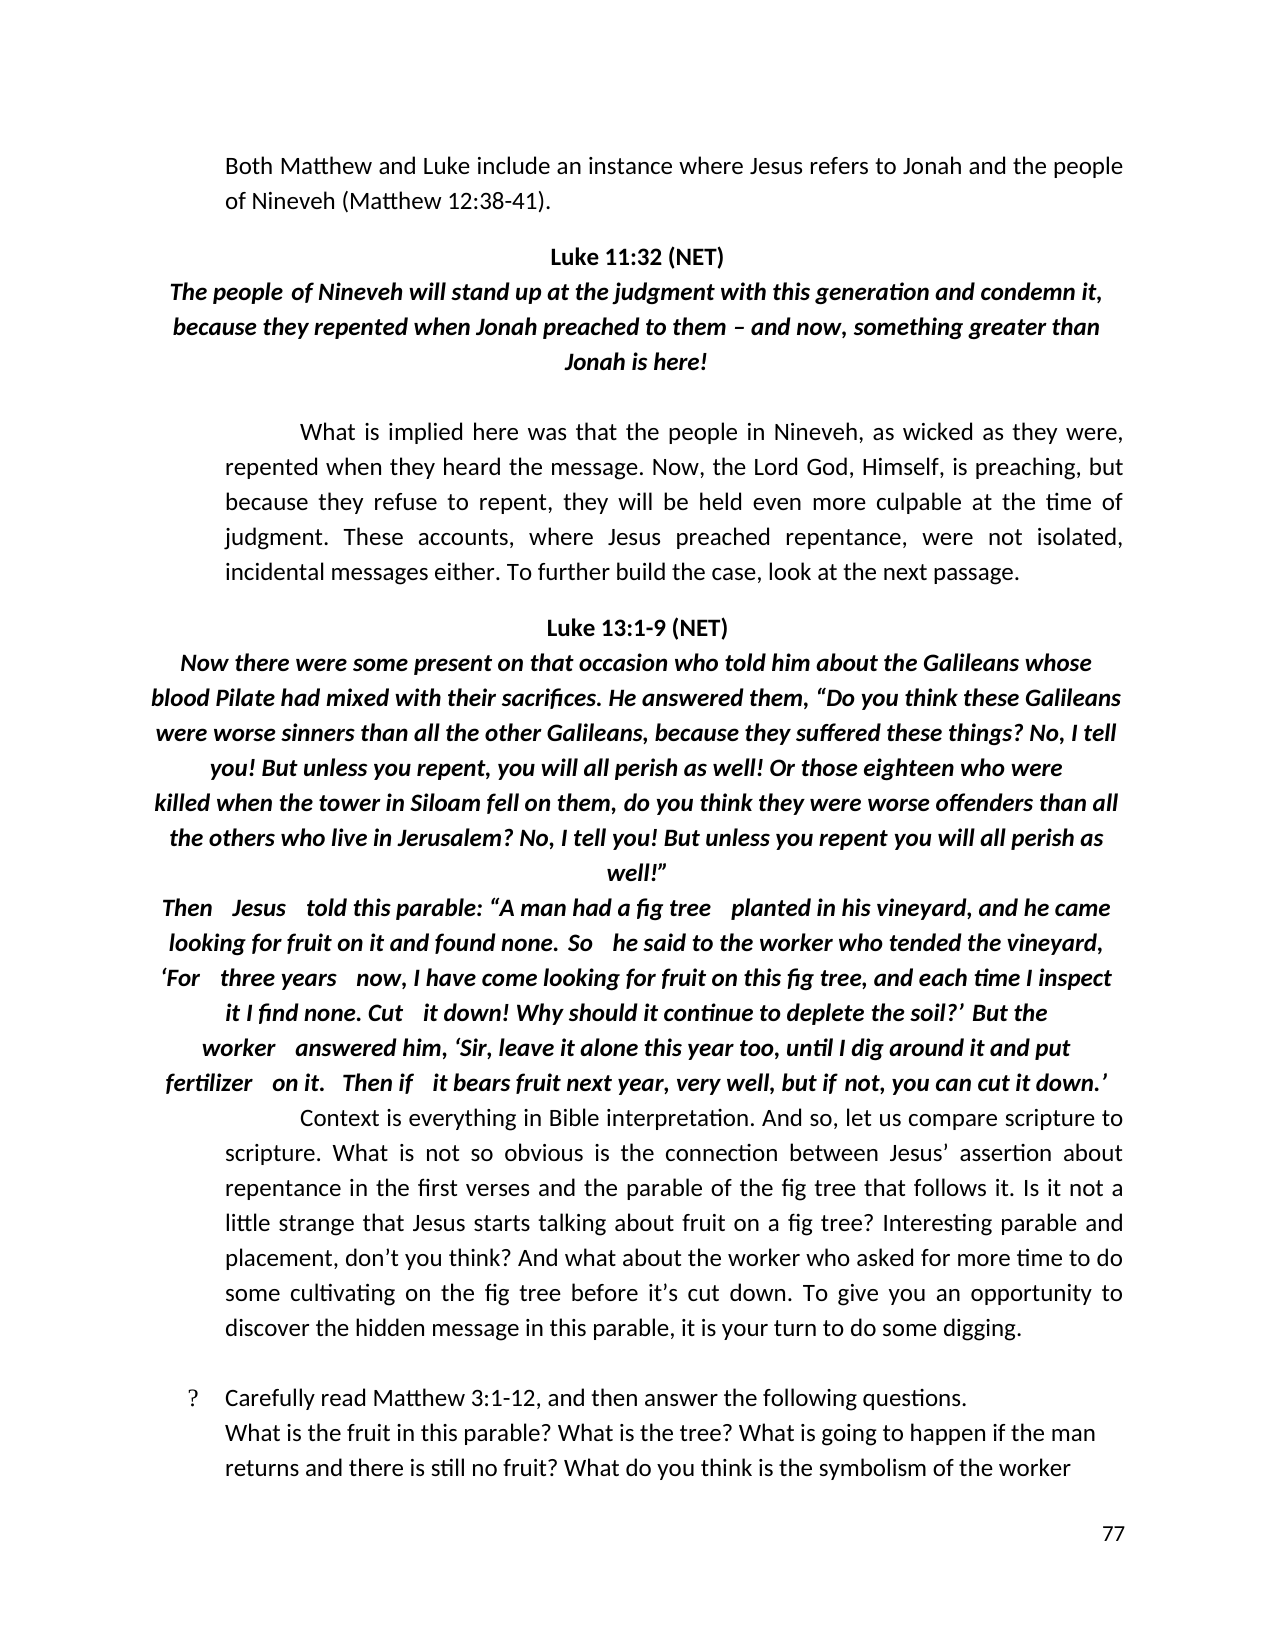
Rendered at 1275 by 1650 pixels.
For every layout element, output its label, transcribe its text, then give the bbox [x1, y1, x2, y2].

text Now there were some present on that occasion who told him about the Galileans whose blood Pilate had mixed with their sacrifices. He answered them, “Do you think these Galileans were worse sinners than all the other Galileans, because they suffered these things? No, I tell you! But unless you repent, you will all perish as well! Or those eighteen who were killed when the tower in Siloam fell on them, do you think they were worse offenders than all the others who live in Jerusalem? No, I tell you! But unless you repent you will all perish as well!” [150, 647, 1125, 887]
text The people of Nineveh will stand up at the judgment with this generation and condemn it, because they repented when Jonah preached to them – and now, something greater than Jonah is here! [150, 276, 1125, 376]
text Context is everything in Bible interpretation. And so, let us compare scripture to scripture. What is not so obvious is the connection between Jesus’ assertion about repentance in the first verses and the parable of the fig tree that follows it. Is it not a little strange that Jesus starts talking about fruit on a fig tree? Interesting parable and placement, don’t you think? And what about the worker who asked for more time to do some cultivating on the fig tree before it’s cut down. To give you an opportunity to discover the hidden message in this parable, it is your turn to do some digging. [225, 1102, 1125, 1342]
text Then Jesus told this parable: “A man had a fig tree planted in his vineyard, and he came looking for fruit on it and found none. So he said to the worker who tended the vineyard, ‘For three years now, I have come looking for fruit on this fig tree, and each time I inspect it I find none. Cut it down! Why should it continue to deplete the soil?’ But the worker answered him, ‘Sir, leave it alone this year too, until I dig around it and put fertilizer on it. Then if it bears fruit next year, very well, but if not, you can cut it down.’ [150, 892, 1125, 1097]
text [225, 1417, 1125, 1482]
text Luke 11:32 (NET) [150, 241, 1125, 271]
text What is implied here was that the people in Nineveh, as wicked as they were, repented when they heard the message. Now, the Lord God, Himself, is preaching, but because they refuse to repent, they will be held even more culpable at the time of judgment. These accounts, where Jesus preached repentance, were not isolated, incidental messages either. To further build the case, look at the next passage. [225, 416, 1125, 586]
text Luke 13:1-9 (NET) [150, 612, 1125, 642]
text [225, 150, 1125, 216]
list Carefully read Matthew 3:1-12, and then answer the following questions. [187, 1382, 1125, 1412]
